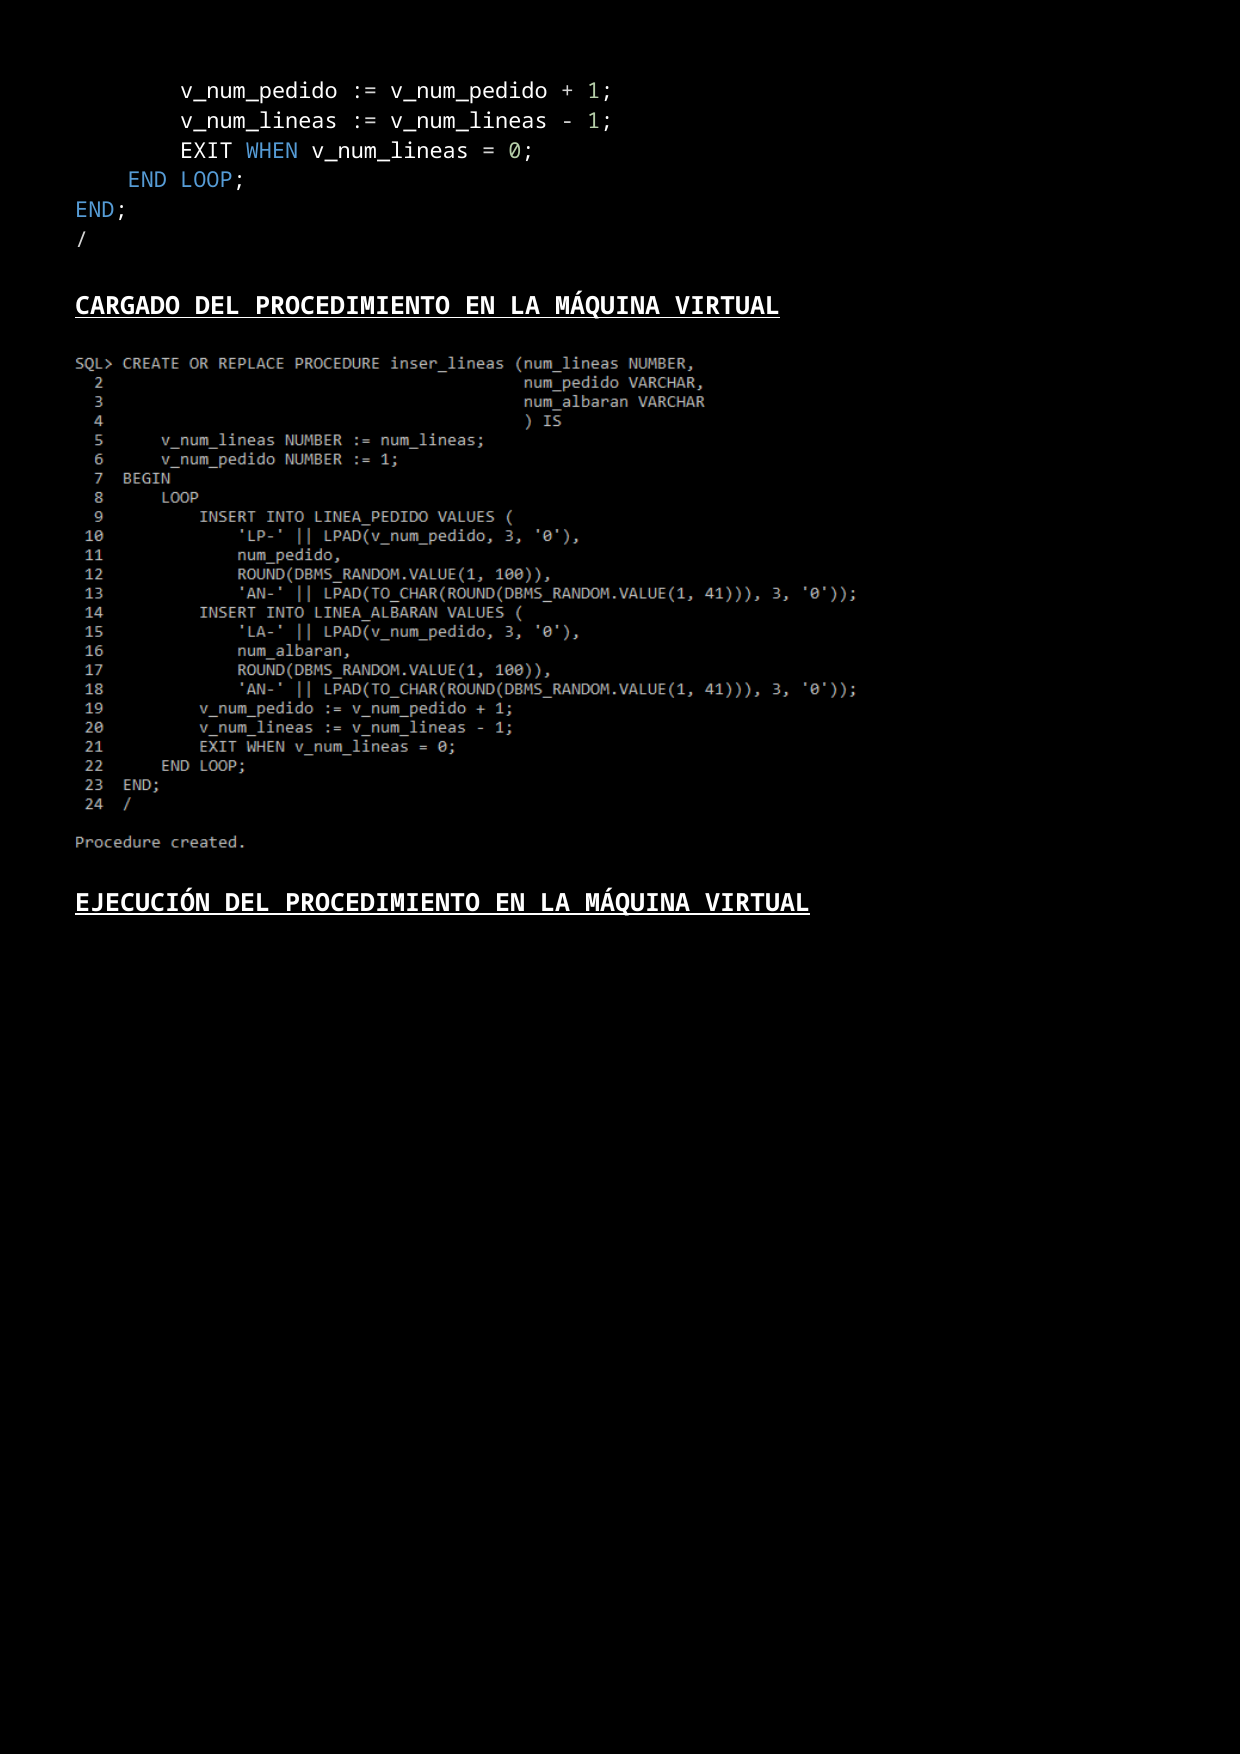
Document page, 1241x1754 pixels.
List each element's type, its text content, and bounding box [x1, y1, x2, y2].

text v_num_pedido := v_num_pedido + 1; [75, 75, 1165, 105]
text END; [75, 194, 1165, 224]
text EXIT WHEN v_num_lineas = 0; [75, 134, 1165, 164]
text v_num_lineas := v_num_lineas - 1; [75, 105, 1165, 134]
text EJECUCIÓN DEL PROCEDIMIENTO EN LA MÁQUINA VIRTUAL [75, 884, 1165, 918]
text / [75, 224, 1165, 254]
text CARGADO DEL PROCEDIMIENTO EN LA MÁQUINA VIRTUAL [75, 288, 1165, 322]
picture [75, 347, 927, 862]
text END LOOP; [75, 164, 1165, 194]
